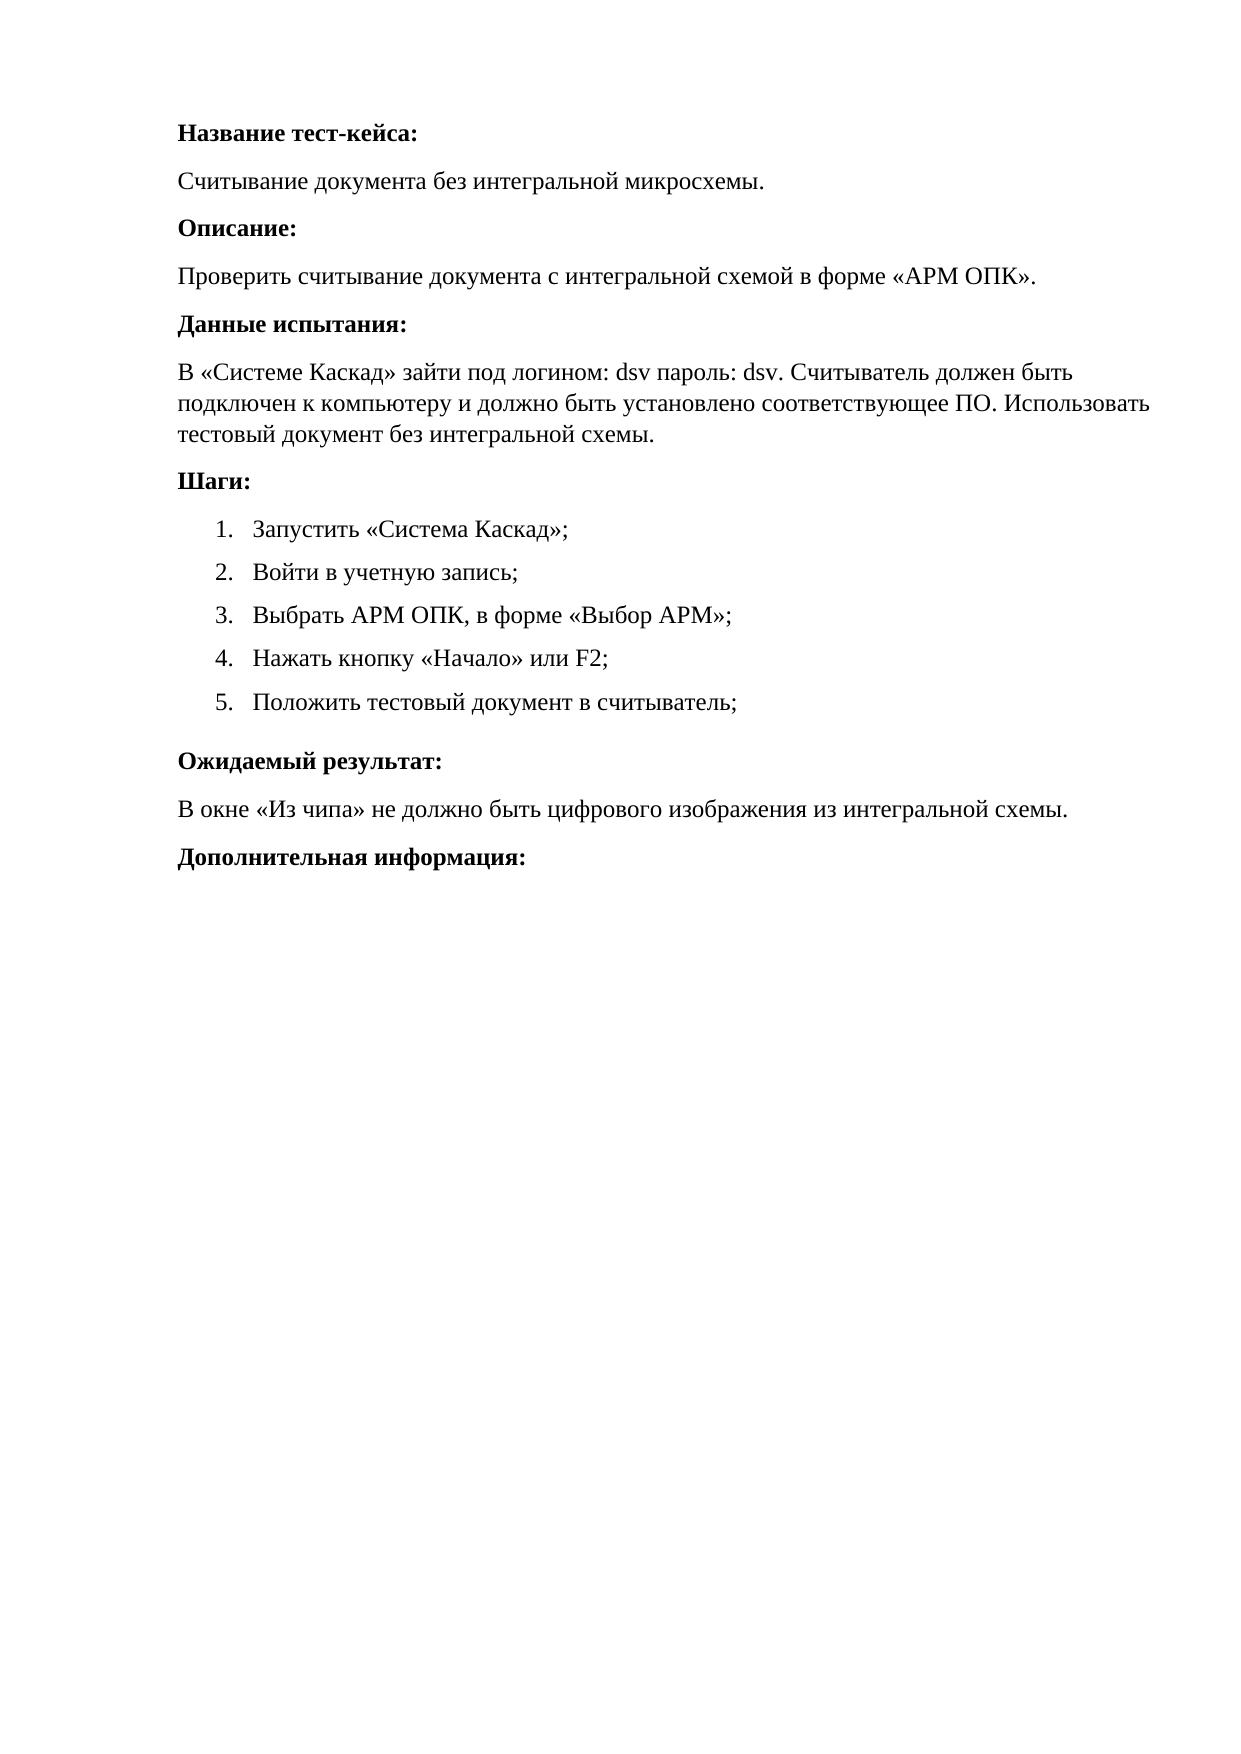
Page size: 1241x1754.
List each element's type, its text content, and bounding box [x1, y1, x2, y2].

text Проверить считывание документа с интегральной схемой в форме «АРМ ОПК». [177, 261, 1152, 290]
text В окне «Из чипа» не должно быть цифрового изображения из интегральной схемы. [177, 794, 1152, 823]
list Положить тестовый документ в считыватель; [215, 687, 1152, 715]
text В «Системе Каскад» зайти под логином: dsv пароль: dsv. Считыватель должен быть подключен к компьютеру и должно быть установлено соответствующее ПО. Использовать тестовый документ без интегральной схемы. [177, 357, 1152, 447]
text Дополнительная информация: [177, 842, 1152, 871]
text Данные испытания: [177, 309, 1152, 338]
list Нажать кнопку «Начало» или F2; [215, 643, 1152, 672]
text Ожидаемый результат: [177, 746, 1152, 775]
list Запустить «Система Каскад»; [215, 514, 1152, 543]
text Название тест-кейса: [177, 118, 1152, 147]
list Войти в учетную запись; [215, 557, 1152, 586]
list Выбрать АРМ ОПК, в форме «Выбор АРМ»; [215, 600, 1152, 629]
text Шаги: [177, 466, 1152, 495]
text Считывание документа без интегральной микросхемы. [177, 166, 1152, 194]
text Описание: [177, 213, 1152, 242]
